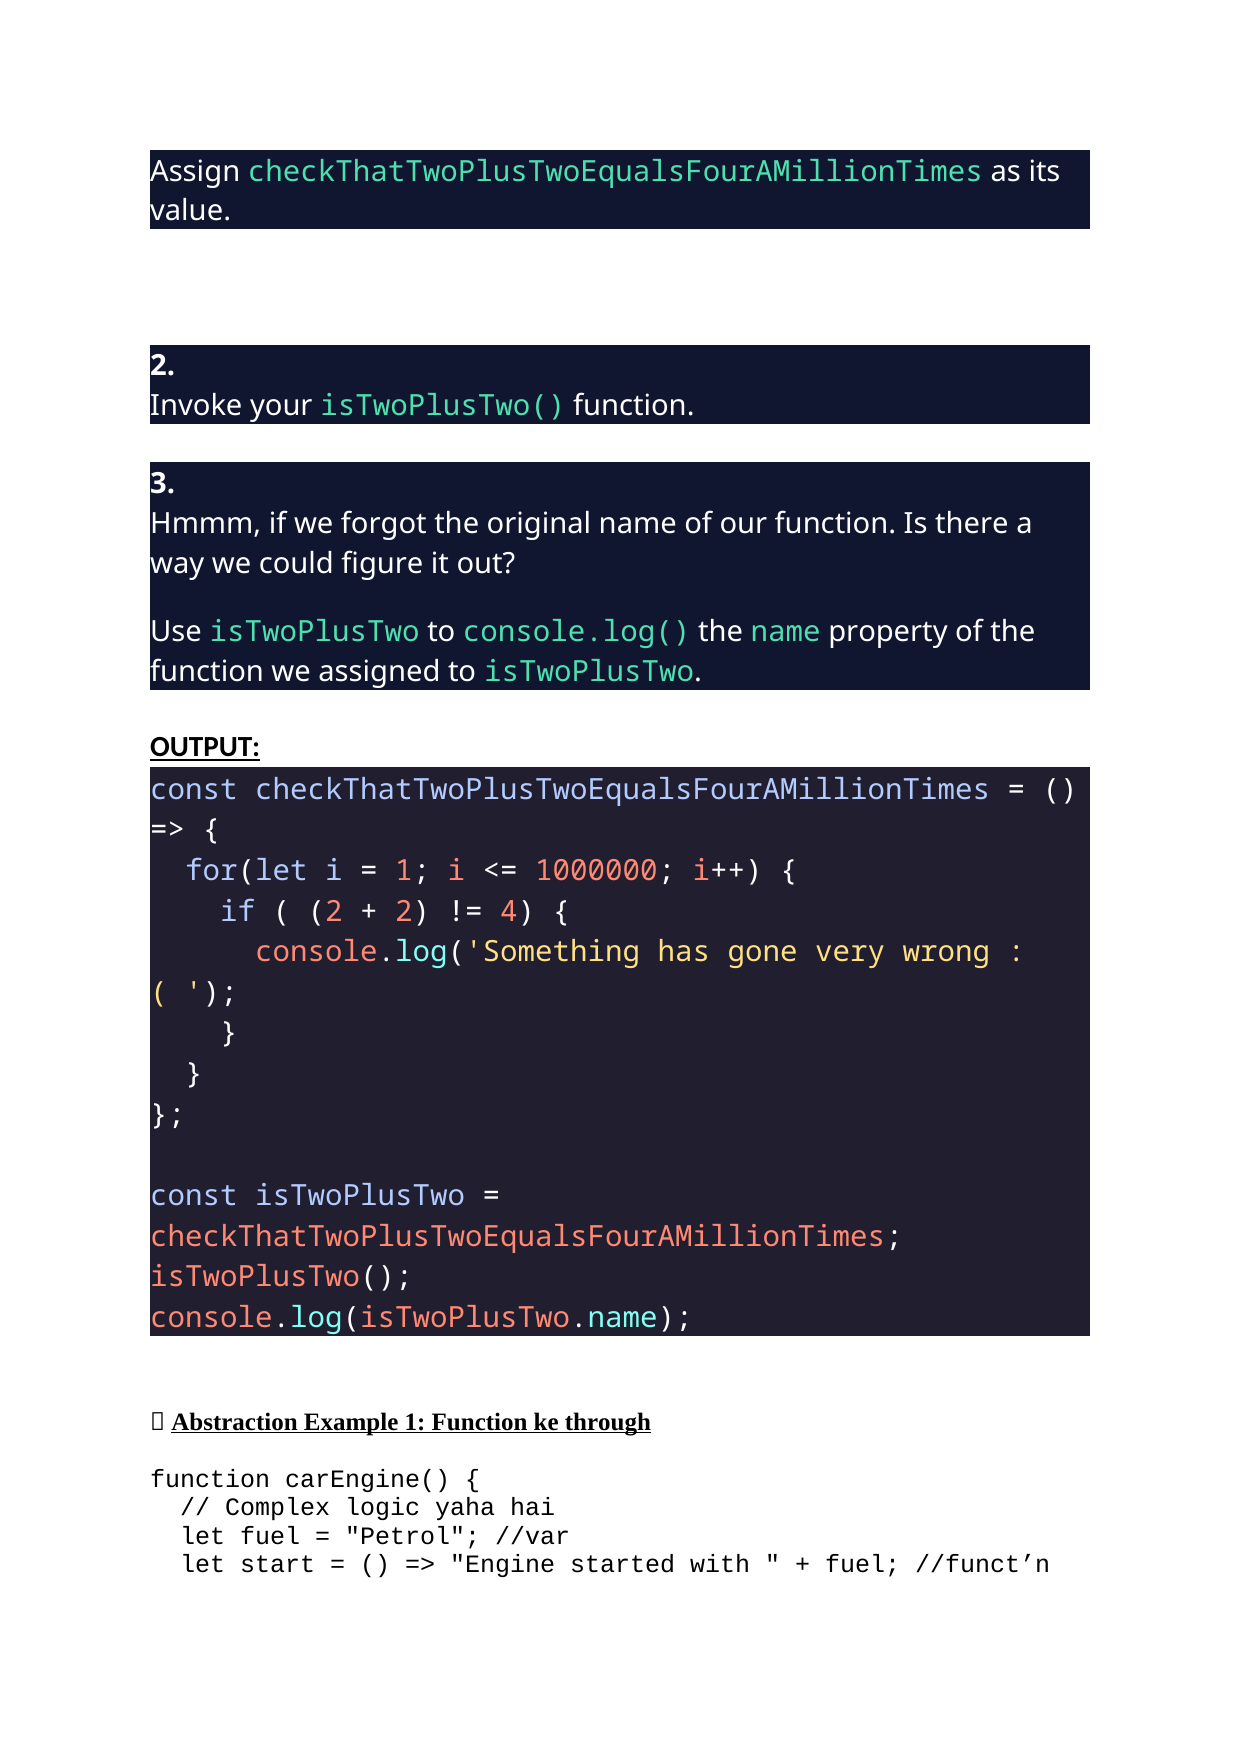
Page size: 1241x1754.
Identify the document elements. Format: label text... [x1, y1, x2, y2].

text let fuel = "Petrol"; //var [150, 1523, 1090, 1552]
text OUTPUT: [150, 728, 1090, 764]
text } [150, 1051, 1090, 1092]
text const checkThatTwoPlusTwoEqualsFourAMillionTimes = () => { [150, 767, 1090, 848]
text Invoke your isTwoPlusTwo() function. [150, 384, 1090, 424]
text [150, 150, 1090, 229]
text console.log(isTwoPlusTwo.name); [150, 1295, 1090, 1336]
text 3. [150, 462, 1090, 502]
text Use isTwoPlusTwo to console.log() the name property of the function we assigned to isTwoPlusTwo. [150, 611, 1090, 690]
text 🔹 Abstraction Example 1: Function ke through [150, 1403, 1090, 1437]
text }; [150, 1092, 1090, 1133]
text console.log('Something has gone very wrong :( '); [150, 929, 1090, 1011]
text isTwoPlusTwo(); [150, 1254, 1090, 1295]
text 2. [150, 345, 1090, 384]
text const isTwoPlusTwo = checkThatTwoPlusTwoEqualsFourAMillionTimes; [150, 1173, 1090, 1254]
text if ( (2 + 2) != 4) { [150, 889, 1090, 929]
text // Complex logic yaha hai [150, 1495, 1090, 1523]
text function carEngine() { [150, 1467, 1090, 1495]
text let start = () => "Engine started with " + fuel; //funct’n [150, 1552, 1090, 1580]
text for(let i = 1; i <= 1000000; i++) { [150, 848, 1090, 889]
text } [150, 1011, 1090, 1051]
text Hmmm, if we forgot the original name of our function. Is there a way we could figure it out? [150, 502, 1090, 582]
